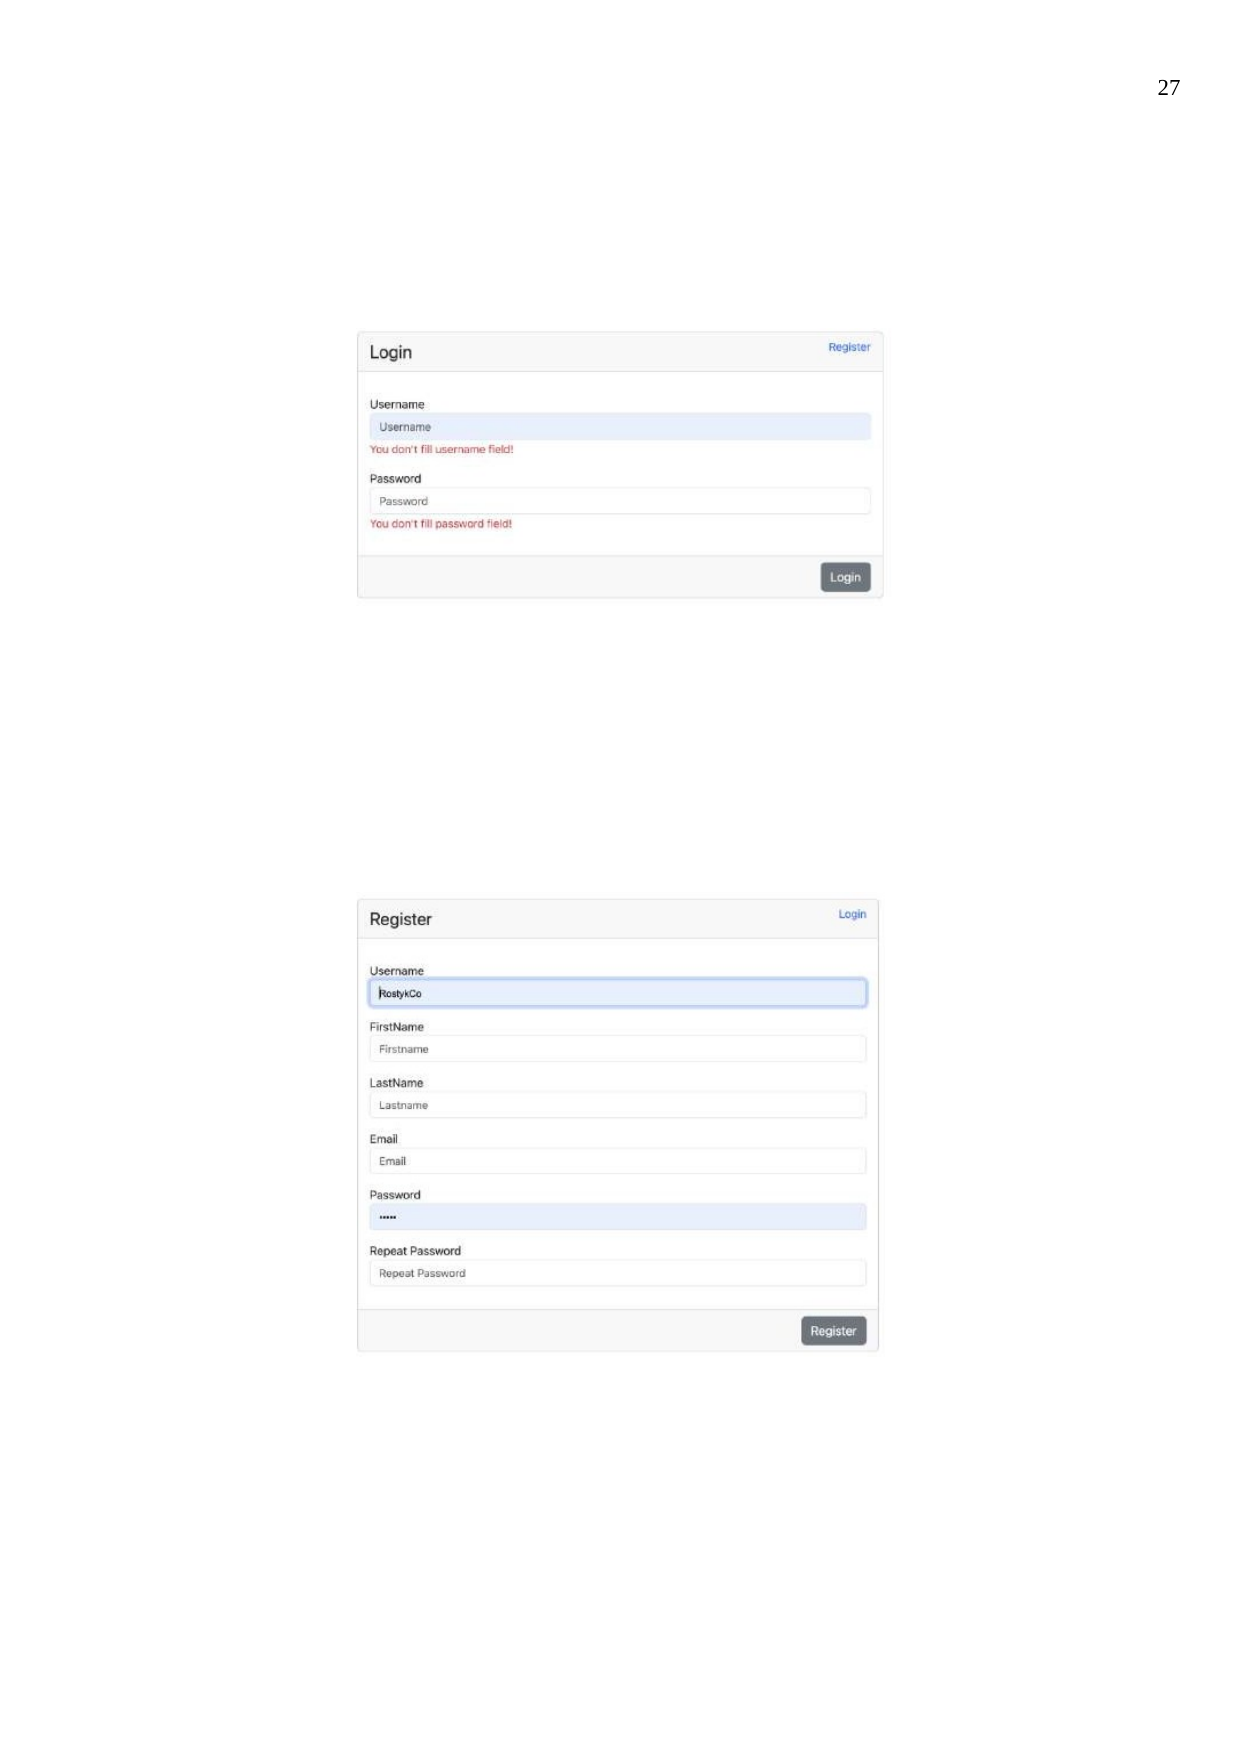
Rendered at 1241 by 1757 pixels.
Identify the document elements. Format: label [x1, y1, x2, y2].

picture [356, 328, 892, 606]
picture [356, 892, 886, 1357]
